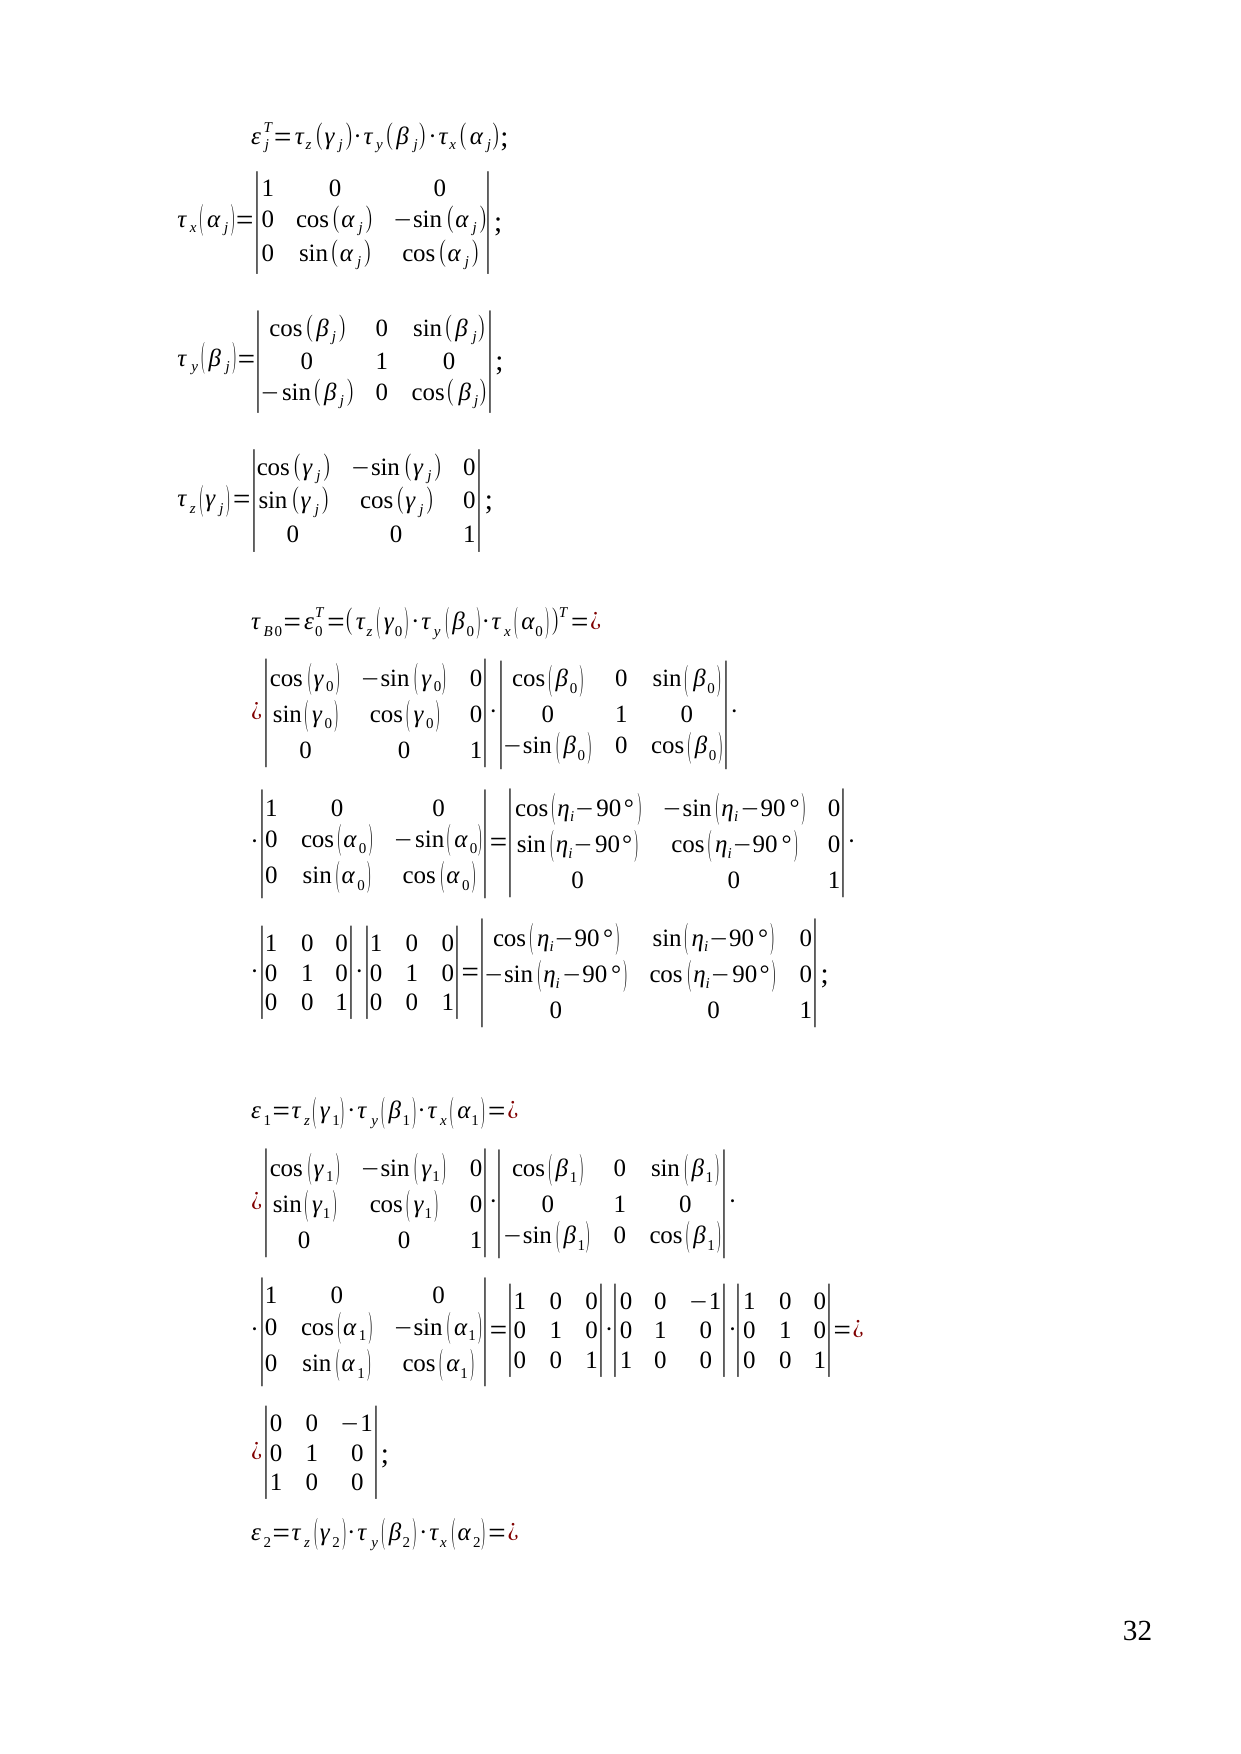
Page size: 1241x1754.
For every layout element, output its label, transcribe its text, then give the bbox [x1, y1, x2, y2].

text ; [177, 1405, 1152, 1501]
text ; [177, 447, 1152, 553]
text ; [177, 309, 1152, 414]
text ; [177, 118, 1152, 153]
text ; [177, 917, 1152, 1028]
text ; [177, 170, 1152, 275]
